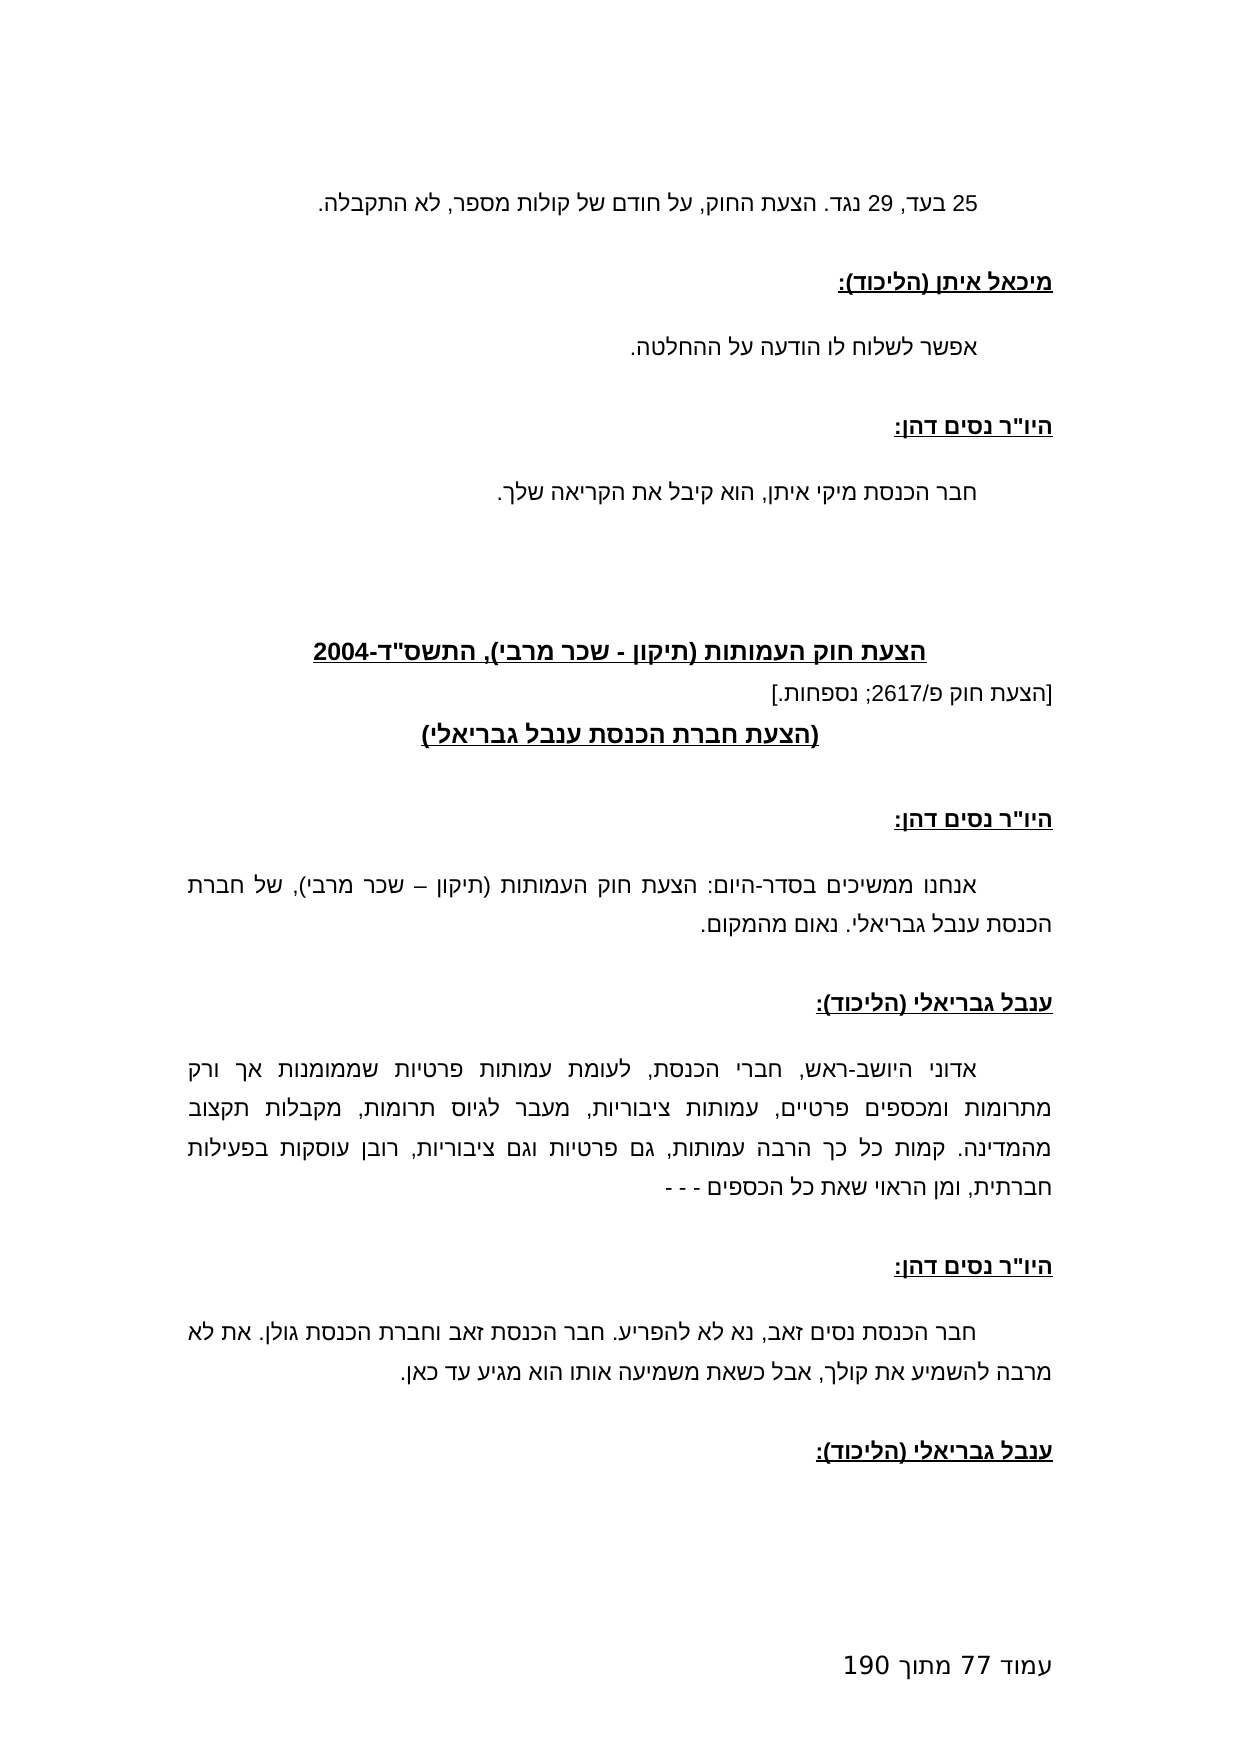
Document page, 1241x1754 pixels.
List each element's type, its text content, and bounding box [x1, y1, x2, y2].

text אפשר לשלוח לו הודעה על ההחלטה. [187, 334, 1053, 361]
text ענבל גבריאלי (הליכוד): [187, 1438, 1053, 1464]
text 25 בעד, 29 נגד. הצעת החוק, על חודם של קולות מספר, לא התקבלה. [187, 189, 1053, 216]
text חבר הכנסת נסים זאב, נא לא להפריע. חבר הכנסת זאב וחברת הכנסת גולן. את לא מרבה להשמיע את קולך, אבל כשאת משמיעה אותו הוא מגיע עד כאן. [187, 1319, 1053, 1385]
text אדוני היושב-ראש, חברי הכנסת, לעומת עמותות פרטיות שממומנות אך ורק מתרומות ומכספים פרטיים, עמותות ציבוריות, מעבר לגיוס תרומות, מקבלות תקצוב מהמדינה. קמות כל כך הרבה עמותות, גם פרטיות וגם ציבוריות, רובן עוסקות בפעילות חברתית, ומן הראוי שאת כל הכספים - - - [187, 1056, 1053, 1201]
text מיכאל איתן (הליכוד): [187, 268, 1053, 295]
text [הצעת חוק פ/2617; נספחות.] [187, 680, 1053, 706]
text (הצעת חברת הכנסת ענבל גבריאלי) [187, 719, 1053, 748]
text ענבל גבריאלי (הליכוד): [187, 990, 1053, 1016]
text אנחנו ממשיכים בסדר-היום: הצעת חוק העמותות (תיקון – שכר מרבי), של חברת הכנסת ענבל גבריאלי. נאום מהמקום. [187, 872, 1053, 937]
text חבר הכנסת מיקי איתן, הוא קיבל את הקריאה שלך. [187, 479, 1053, 505]
text היו"ר נסים דהן: [187, 806, 1053, 832]
text היו"ר נסים דהן: [187, 1253, 1053, 1280]
text הצעת חוק העמותות (תיקון - שכר מרבי), התשס"ד-2004 [187, 637, 1053, 666]
text היו"ר נסים דהן: [187, 413, 1053, 439]
